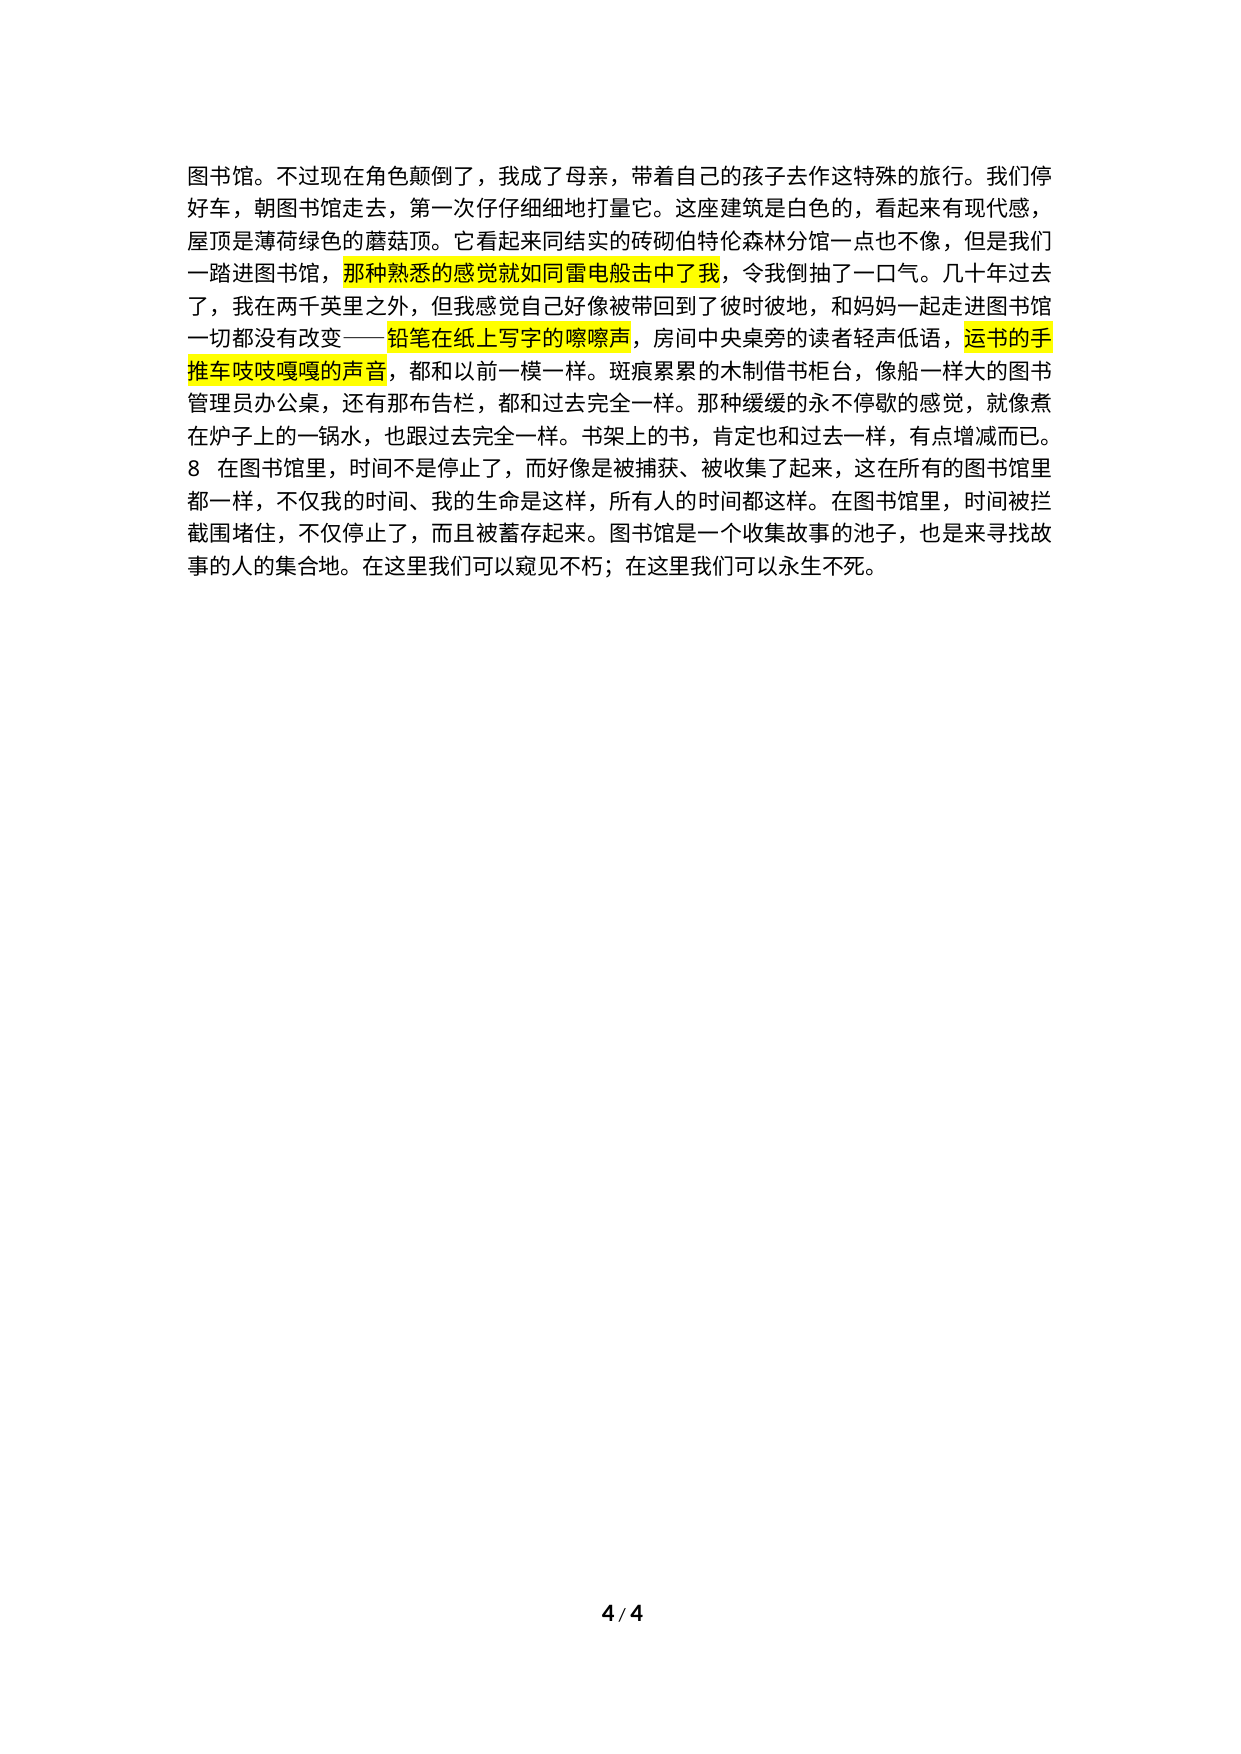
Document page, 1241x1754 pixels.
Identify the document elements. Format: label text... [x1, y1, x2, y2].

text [187, 158, 1053, 451]
text 8 在图书馆里，时间不是停止了，而好像是被捕获、被收集了起来，这在所有的图书馆里都一样，不仅我的时间、我的生命是这样，所有人的时间都这样。在图书馆里，时间被拦截围堵住，不仅停止了，而且被蓄存起来。图书馆是一个收集故事的池子，也是来寻找故事的人的集合地。在这里我们可以窥见不朽；在这里我们可以永生不死。 [187, 451, 1053, 581]
